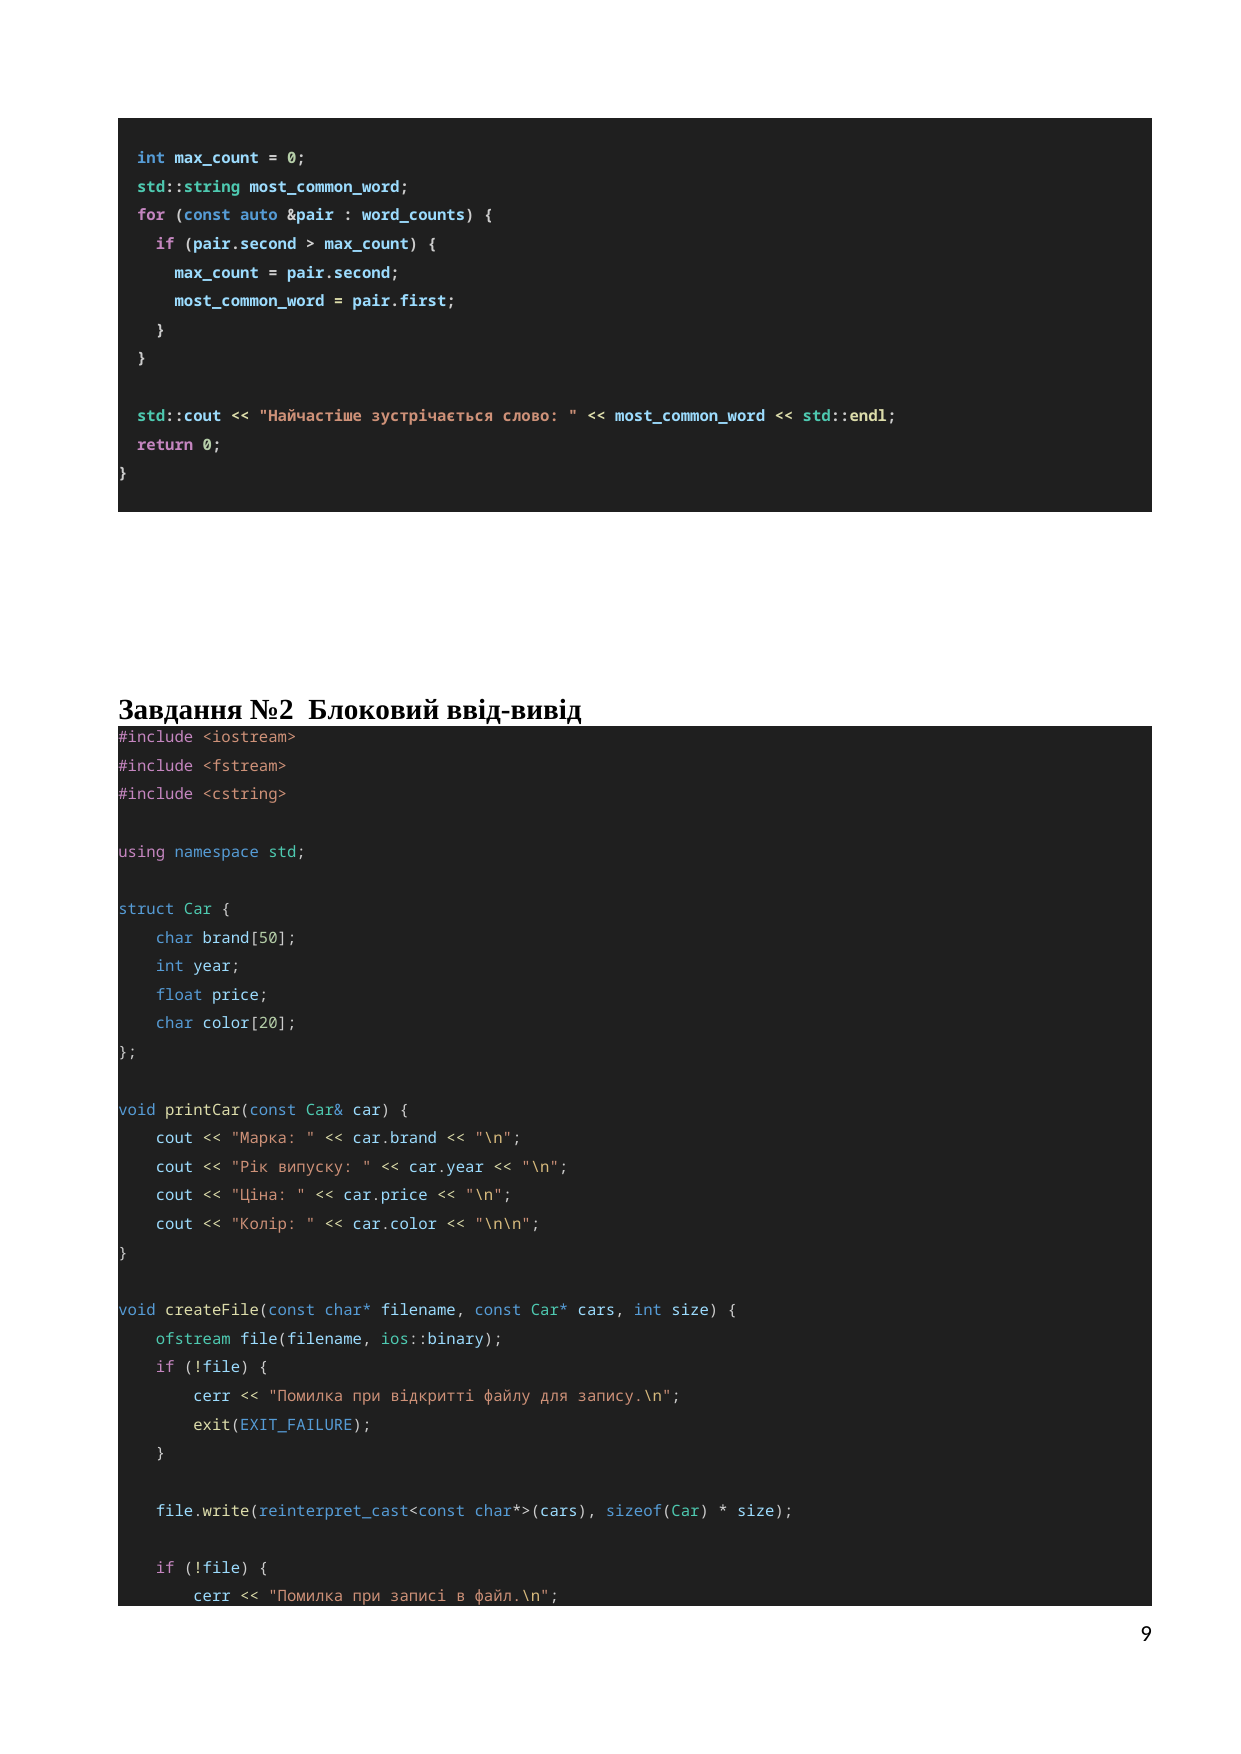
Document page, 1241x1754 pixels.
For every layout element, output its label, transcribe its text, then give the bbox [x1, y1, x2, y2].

text int max_count = 0; [118, 147, 1152, 168]
text max_count = pair.second; [118, 261, 1152, 283]
text struct Car { [118, 898, 1152, 919]
text cerr << "Помилка при записі в файл.\n"; [118, 1585, 1152, 1606]
text cout << "Ціна: " << car.price << "\n"; [118, 1184, 1152, 1205]
text } [118, 319, 1152, 340]
text void printCar(const Car& car) { [118, 1098, 1152, 1119]
text #include <fstream> [118, 754, 1152, 776]
text std::string most_common_word; [118, 175, 1152, 197]
text } [118, 462, 1152, 483]
text most_common_word = pair.first; [118, 290, 1152, 311]
text return 0; [118, 433, 1152, 454]
text for (const auto &pair : word_counts) { [118, 204, 1152, 225]
text Завдання №2 Блоковий ввід-вивід [118, 692, 1152, 726]
text char brand[50]; [118, 926, 1152, 948]
text cout << "Рік випуску: " << car.year << "\n"; [118, 1156, 1152, 1177]
text } [118, 1241, 1152, 1263]
text cout << "Колір: " << car.color << "\n\n"; [118, 1213, 1152, 1234]
text #include <iostream> [118, 726, 1152, 747]
text if (!file) { [118, 1356, 1152, 1377]
text } [118, 1442, 1152, 1463]
text #include <cstring> [118, 783, 1152, 804]
text file.write(reinterpret_cast<const char*>(cars), sizeof(Car) * size); [118, 1499, 1152, 1521]
text std::cout << "Найчастіше зустрічається слово: " << most_common_word << std::endl; [118, 404, 1152, 426]
text cerr << "Помилка при відкритті файлу для запису.\n"; [118, 1385, 1152, 1406]
text int year; [118, 955, 1152, 976]
text exit(EXIT_FAILURE); [118, 1413, 1152, 1434]
text }; [118, 1041, 1152, 1062]
text char color[20]; [118, 1012, 1152, 1033]
text using namespace std; [118, 840, 1152, 862]
text if (!file) { [118, 1557, 1152, 1578]
text ofstream file(filename, ios::binary); [118, 1327, 1152, 1349]
text float price; [118, 984, 1152, 1005]
text if (pair.second > max_count) { [118, 233, 1152, 254]
text } [118, 347, 1152, 368]
text void createFile(const char* filename, const Car* cars, int size) { [118, 1299, 1152, 1320]
text cout << "Марка: " << car.brand << "\n"; [118, 1127, 1152, 1148]
